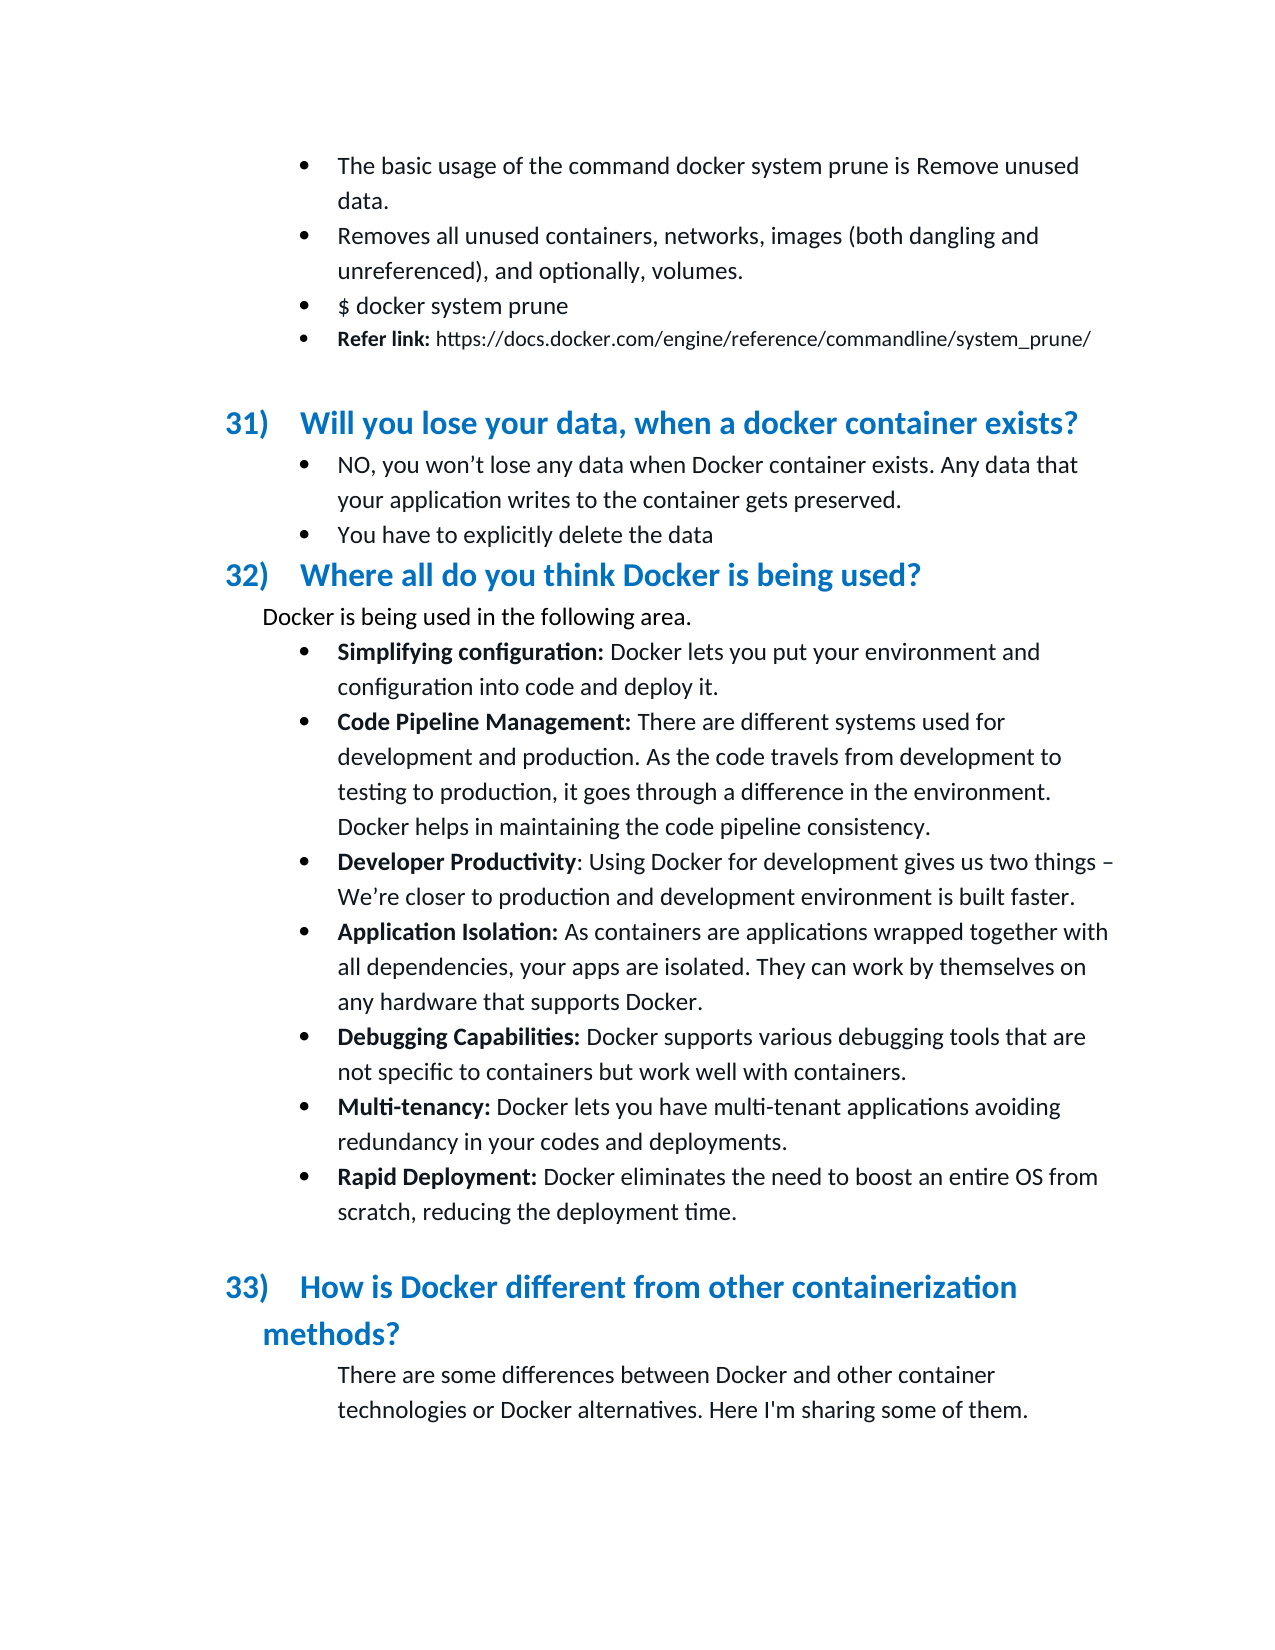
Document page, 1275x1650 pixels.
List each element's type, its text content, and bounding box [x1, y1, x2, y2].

list $ docker system prune [300, 290, 1125, 321]
list Application Isolation: As containers are applications wrapped together with all dependencies, your apps are isolated. They can work by themselves on any hardware that supports Docker. [300, 916, 1125, 1016]
list There are some differences between Docker and other container technologies or Docker alternatives. Here I'm sharing some of them. [337, 1359, 1125, 1425]
list NO, you won’t lose any data when Docker container exists. Any data that your application writes to the container gets preserved. [300, 449, 1125, 515]
list Removes all unused containers, networks, images (both dangling and unreferenced), and optionally, volumes. [300, 220, 1125, 286]
list Will you lose your data, when a docker container exists? [225, 402, 1125, 443]
list Simplifying configuration: Docker lets you put your environment and configuration into code and deploy it. [300, 636, 1125, 701]
list Code Pipeline Management: There are different systems used for development and production. As the code travels from development to testing to production, it goes through a difference in the environment. Docker helps in maintaining the code pipeline consistency. [300, 706, 1125, 841]
list Docker is being used in the following area. [262, 601, 1125, 631]
list Multi-tenancy: Docker lets you have multi-tenant applications avoiding redundancy in your codes and deployments. [300, 1091, 1125, 1156]
list How is Docker different from other containerization methods? [225, 1266, 1125, 1353]
list The basic usage of the command docker system prune is Remove unused data. [300, 150, 1125, 216]
list Refer link: https://docs.docker.com/engine/reference/commandline/system_prune/ [300, 325, 1125, 352]
list Rapid Deployment: Docker eliminates the need to boost an entire OS from scratch, reducing the deployment time. [300, 1161, 1125, 1226]
list Developer Productivity: Using Docker for development gives us two things – We’re closer to production and development environment is built faster. [300, 846, 1125, 911]
list Debugging Capabilities: Docker supports various debugging tools that are not specific to containers but work well with containers. [300, 1021, 1125, 1086]
list You have to explicitly delete the data [300, 519, 1125, 550]
list Where all do you think Docker is being used? [225, 554, 1125, 595]
